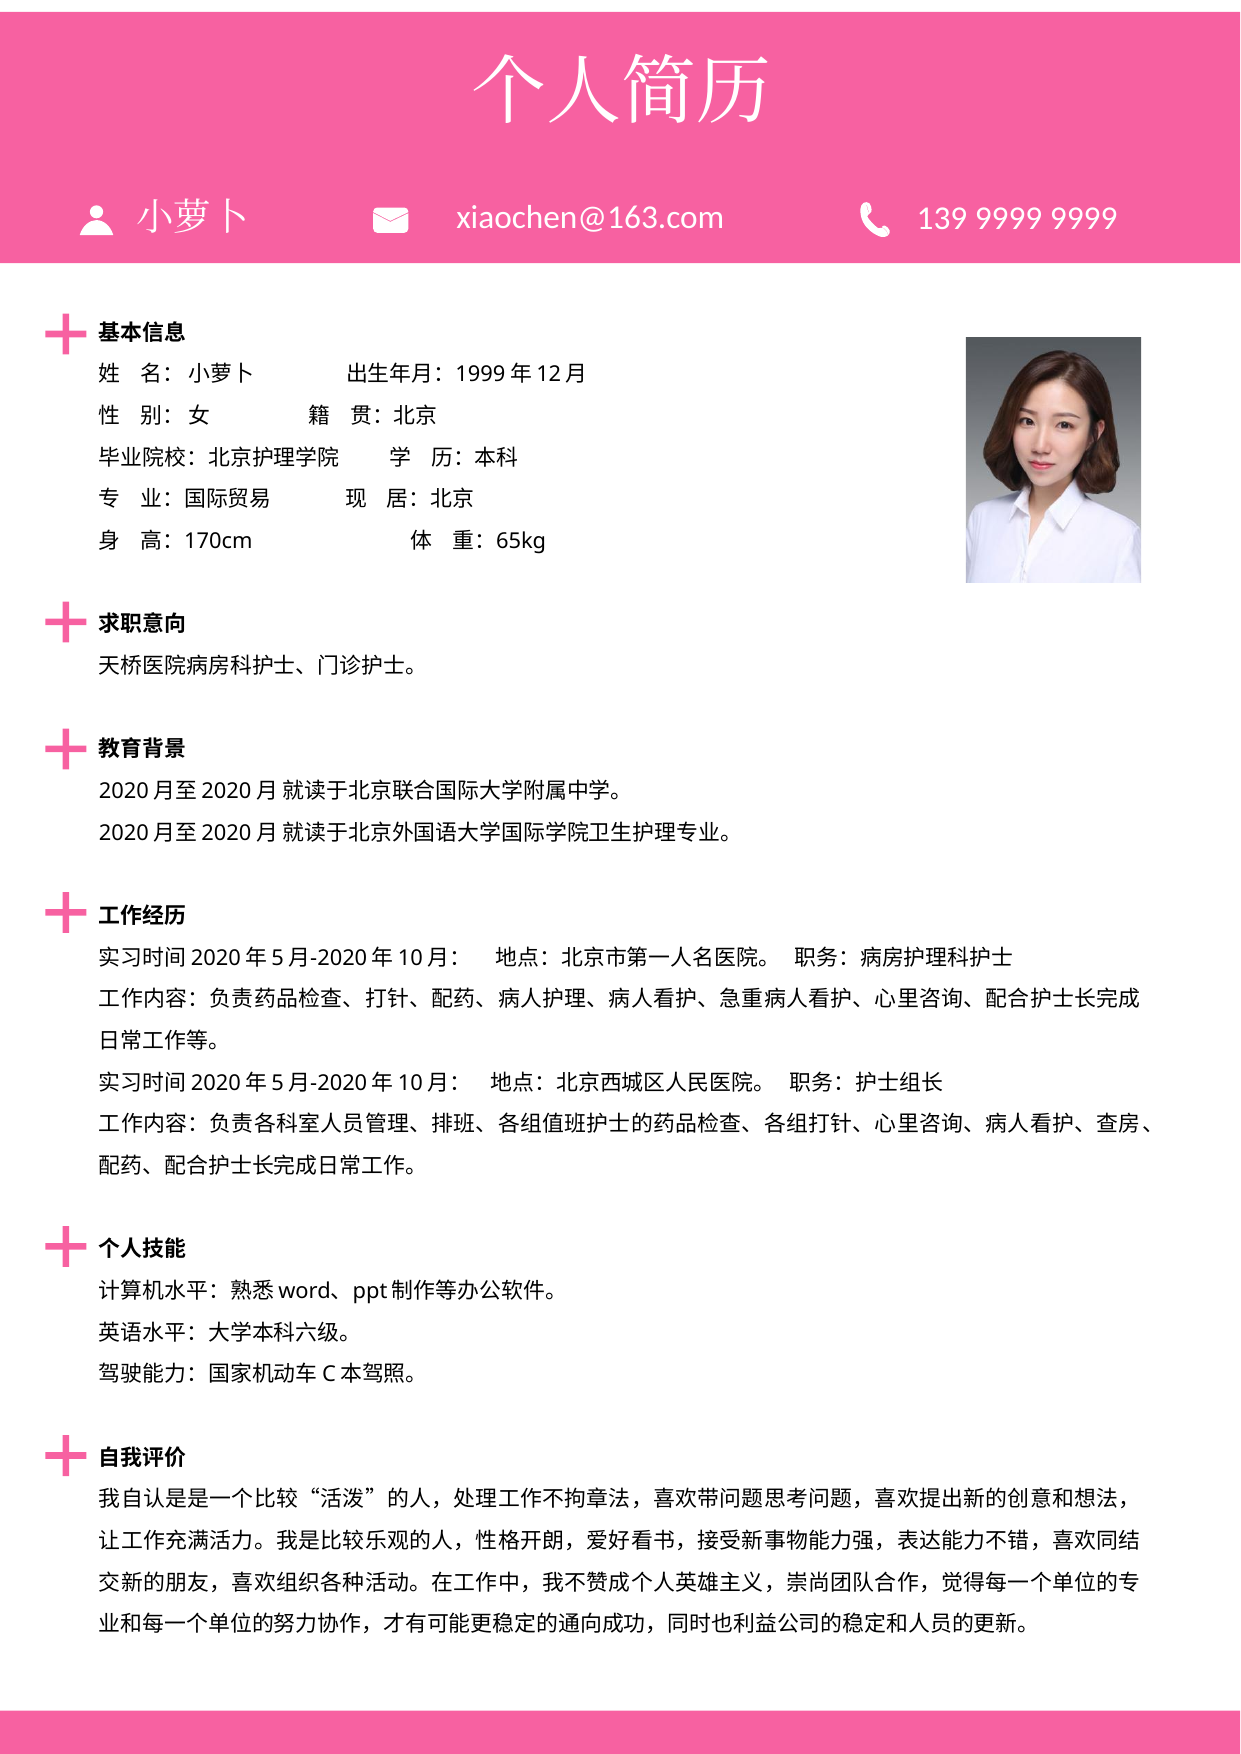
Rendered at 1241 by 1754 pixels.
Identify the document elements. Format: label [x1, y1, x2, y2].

picture [965, 370, 1142, 616]
